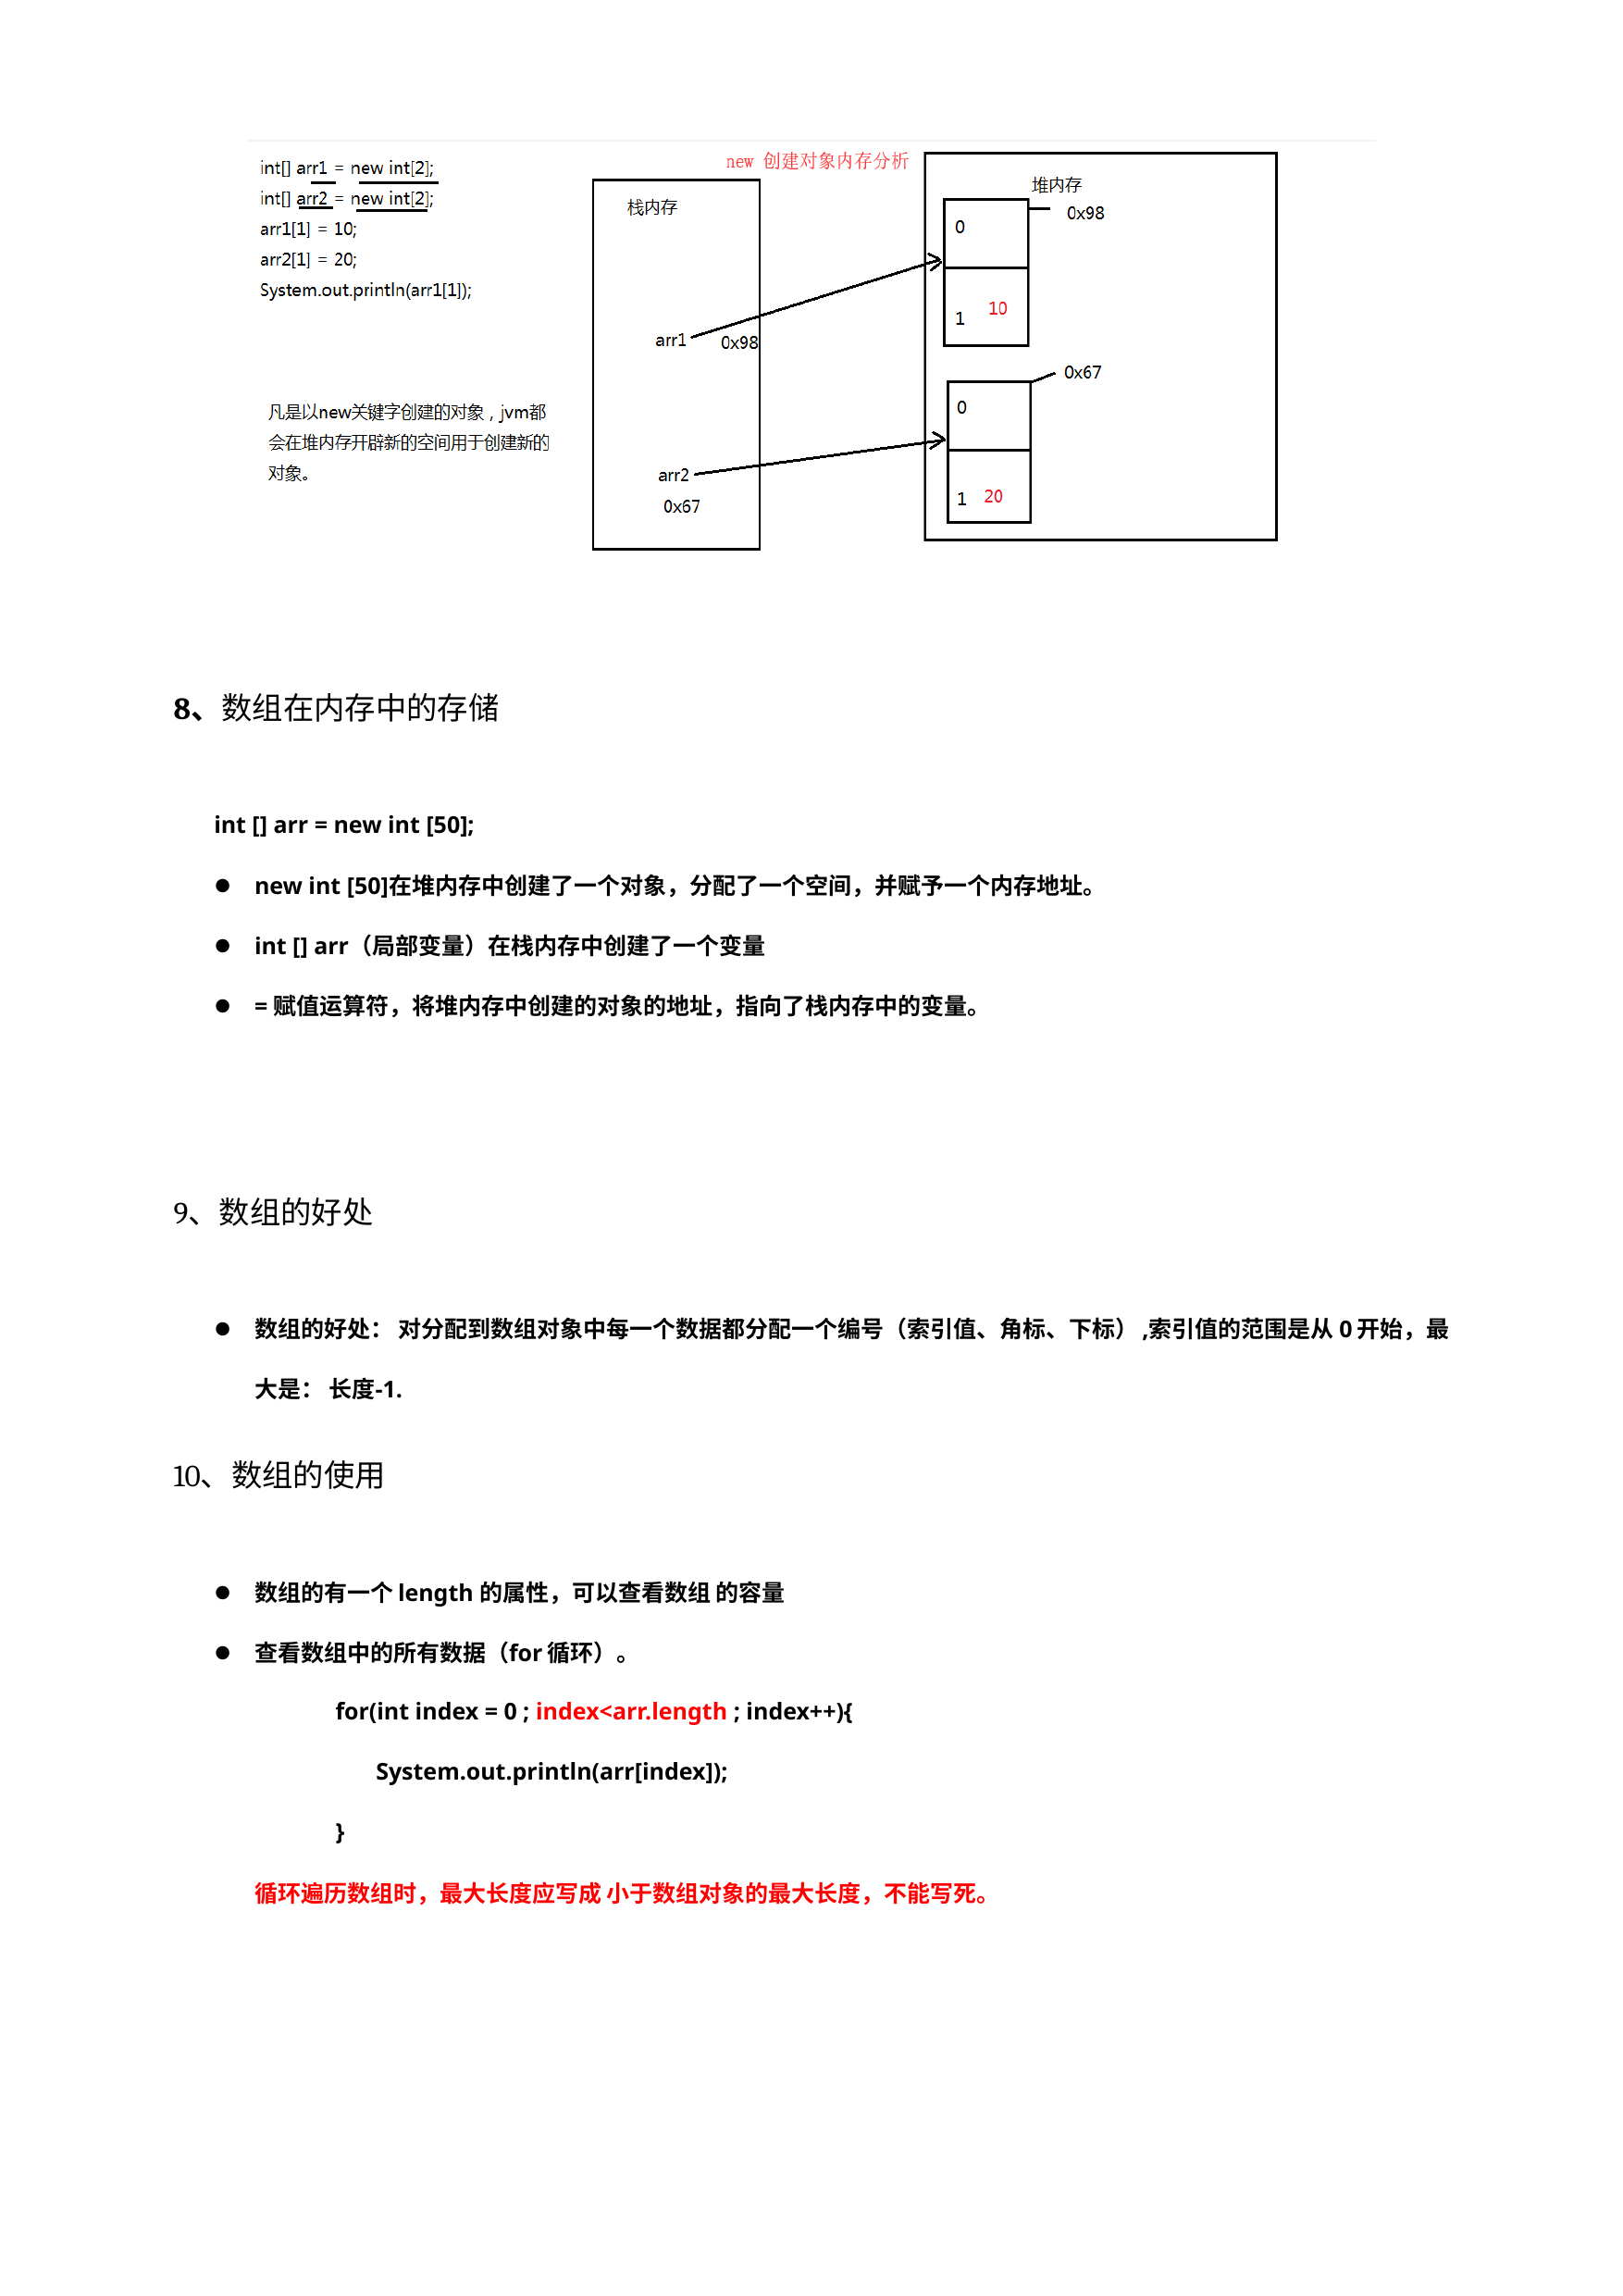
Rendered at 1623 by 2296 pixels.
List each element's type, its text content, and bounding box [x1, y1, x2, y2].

text 循环遍历数组时，最大长度应写成 小于数组对象的最大长度，不能写死。 [173, 1862, 1450, 1922]
list System.out.println(arr[index]); [254, 1742, 1450, 1802]
picture [247, 140, 1376, 570]
list int [] arr（局部变量）在栈内存中创建了一个变量 [214, 914, 1450, 974]
subtitle 8、数组在内存中的存储 [173, 676, 1450, 737]
list 数组的有一个length 的属性，可以查看数组 的容量 [214, 1561, 1450, 1621]
list 数组的好处： 对分配到数组对象中每一个数据都分配一个编号（索引值、角标、下标）,索引值的范围是从0开始，最大是： 长度-1. [214, 1297, 1450, 1418]
list new int [50]在堆内存中创建了一个对象，分配了一个空间，并赋予一个内存地址。 [214, 854, 1450, 914]
text int [] arr = new int [50]; [173, 794, 1450, 854]
list } [254, 1802, 1450, 1862]
list 查看数组中的所有数据（for循环）。 [214, 1621, 1450, 1682]
list for(int index = 0 ; index<arr.length ; index++){ [254, 1682, 1450, 1742]
subtitle 9、数组的好处 [173, 1180, 1450, 1240]
list = 赋值运算符，将堆内存中创建的对象的地址，指向了栈内存中的变量。 [214, 974, 1450, 1035]
subtitle 10、数组的使用 [173, 1443, 1450, 1503]
